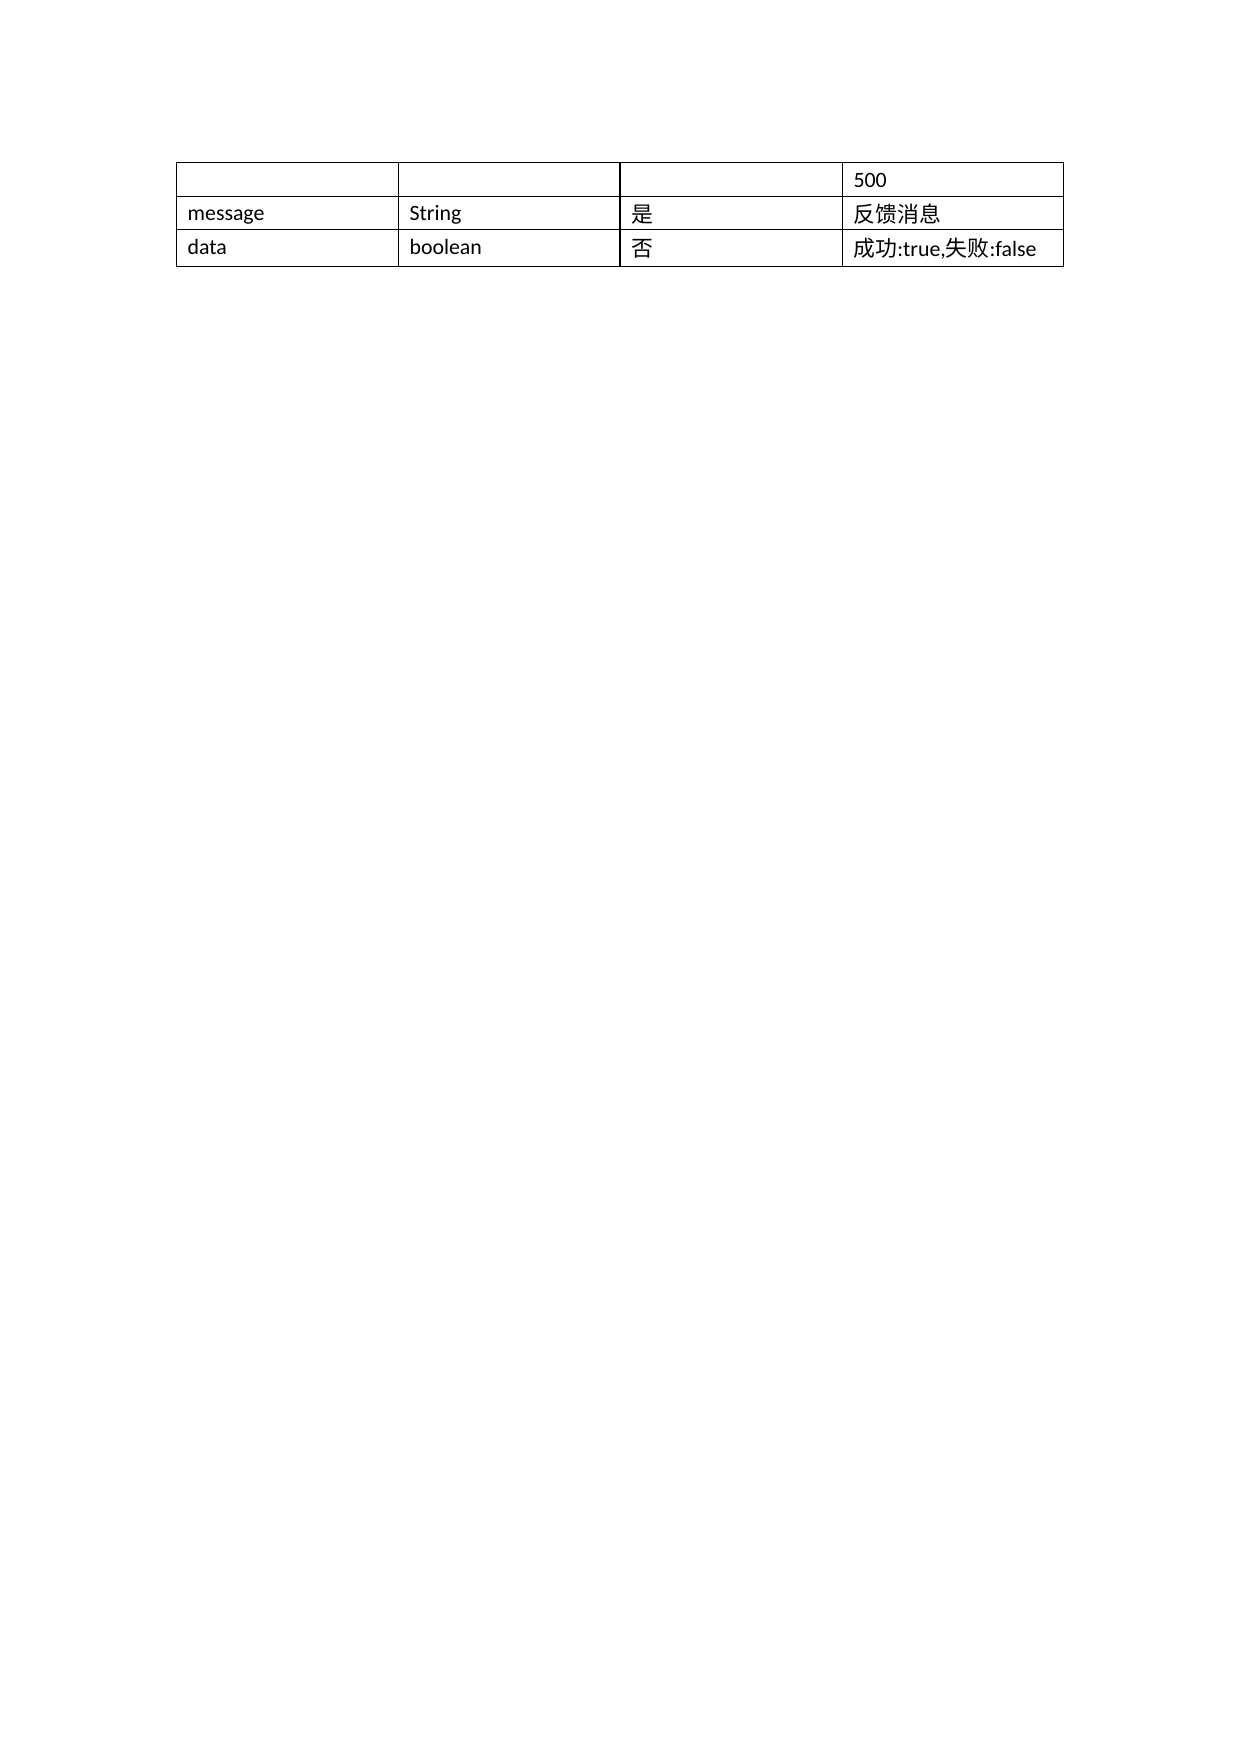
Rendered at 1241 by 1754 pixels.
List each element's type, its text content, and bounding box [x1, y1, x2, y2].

table_cell data [177, 230, 398, 266]
table_cell String [399, 197, 619, 229]
table_cell code [177, 163, 398, 196]
table_cell 否 [621, 230, 842, 266]
table_cell 是 [621, 163, 842, 196]
table_cell 是 [621, 197, 842, 229]
table_cell 成功:true,失败:false [843, 230, 1063, 266]
table_cell int [399, 163, 619, 196]
table_cell 成功：200，失败：500 [843, 163, 1063, 196]
table_cell 反馈消息 [843, 197, 1063, 229]
table_cell boolean [399, 230, 619, 266]
table_cell message [177, 197, 398, 229]
